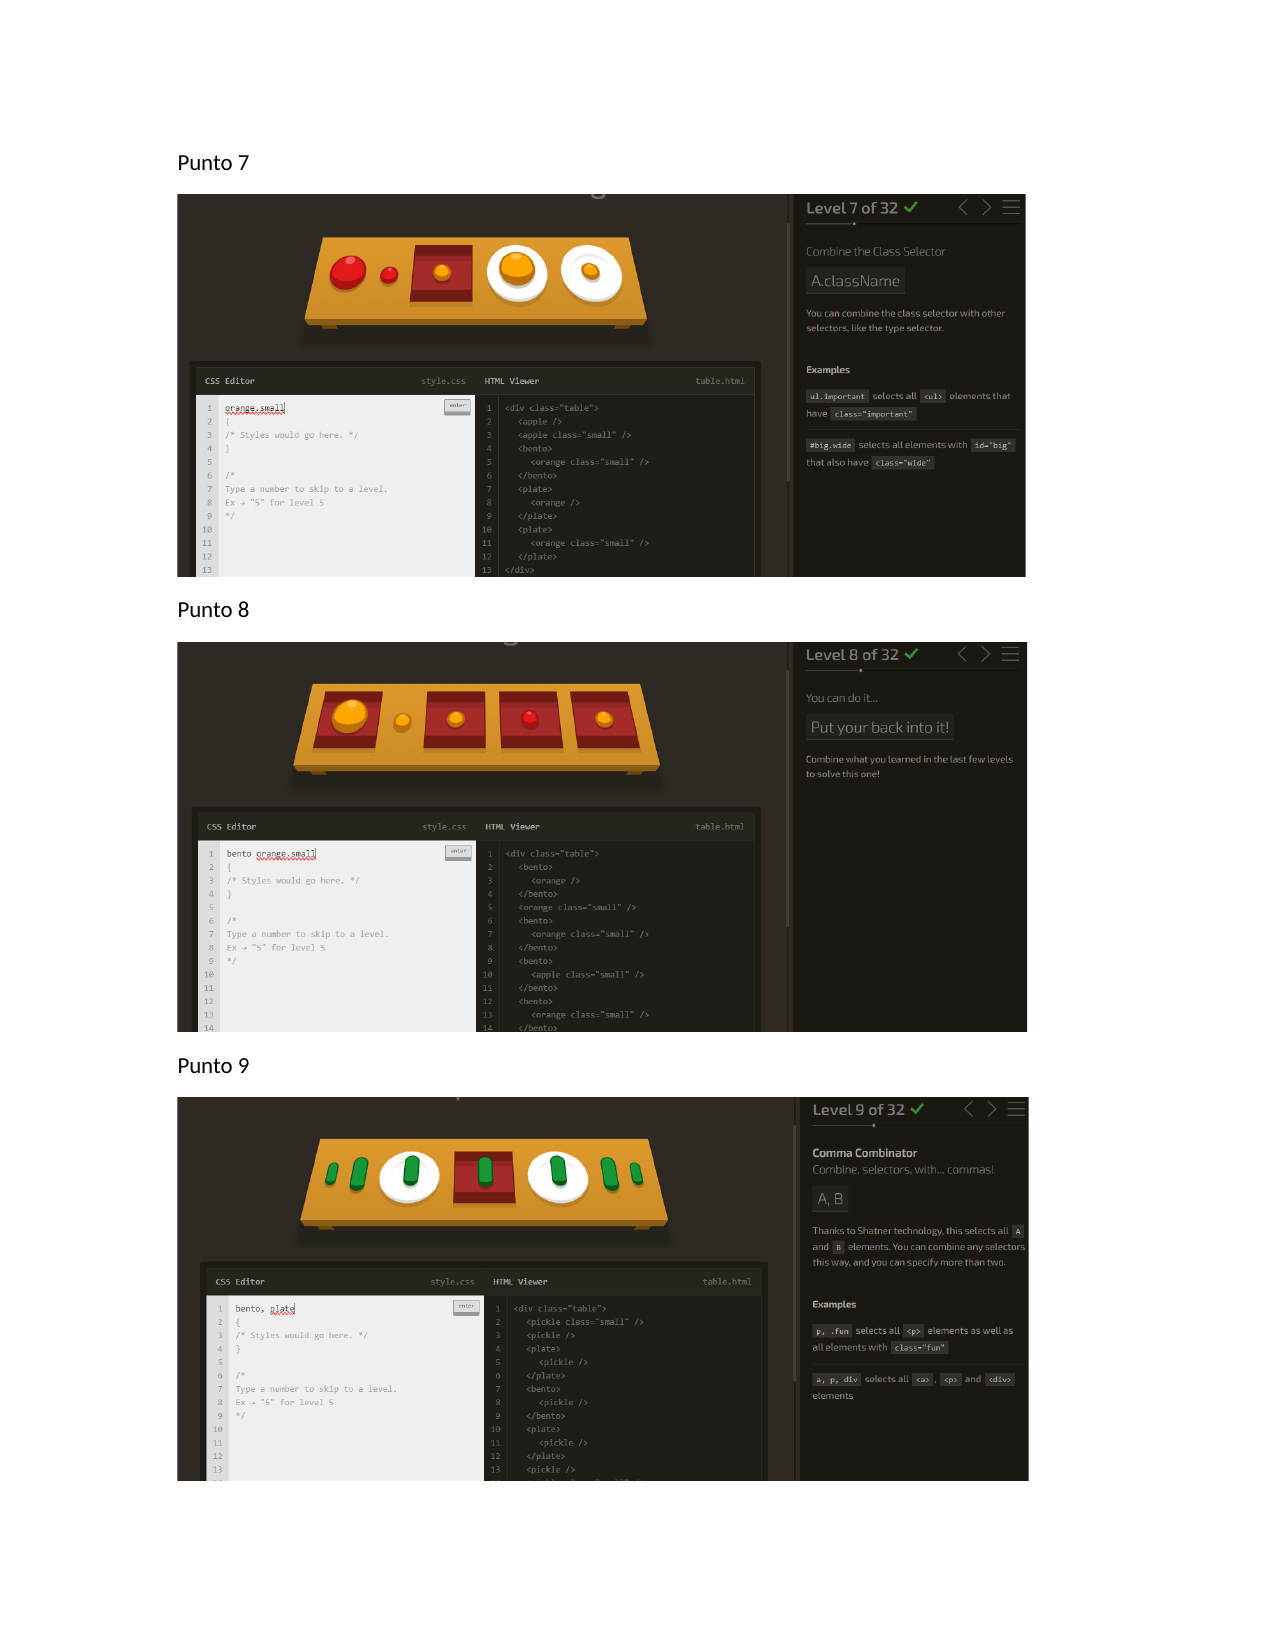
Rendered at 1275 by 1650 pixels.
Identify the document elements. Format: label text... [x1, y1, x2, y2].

text Punto 7 [177, 148, 1098, 176]
picture [177, 642, 1028, 1032]
picture [177, 194, 1026, 577]
text Punto 8 [177, 596, 1098, 623]
text Punto 9 [177, 1051, 1098, 1079]
picture [177, 1097, 1029, 1481]
